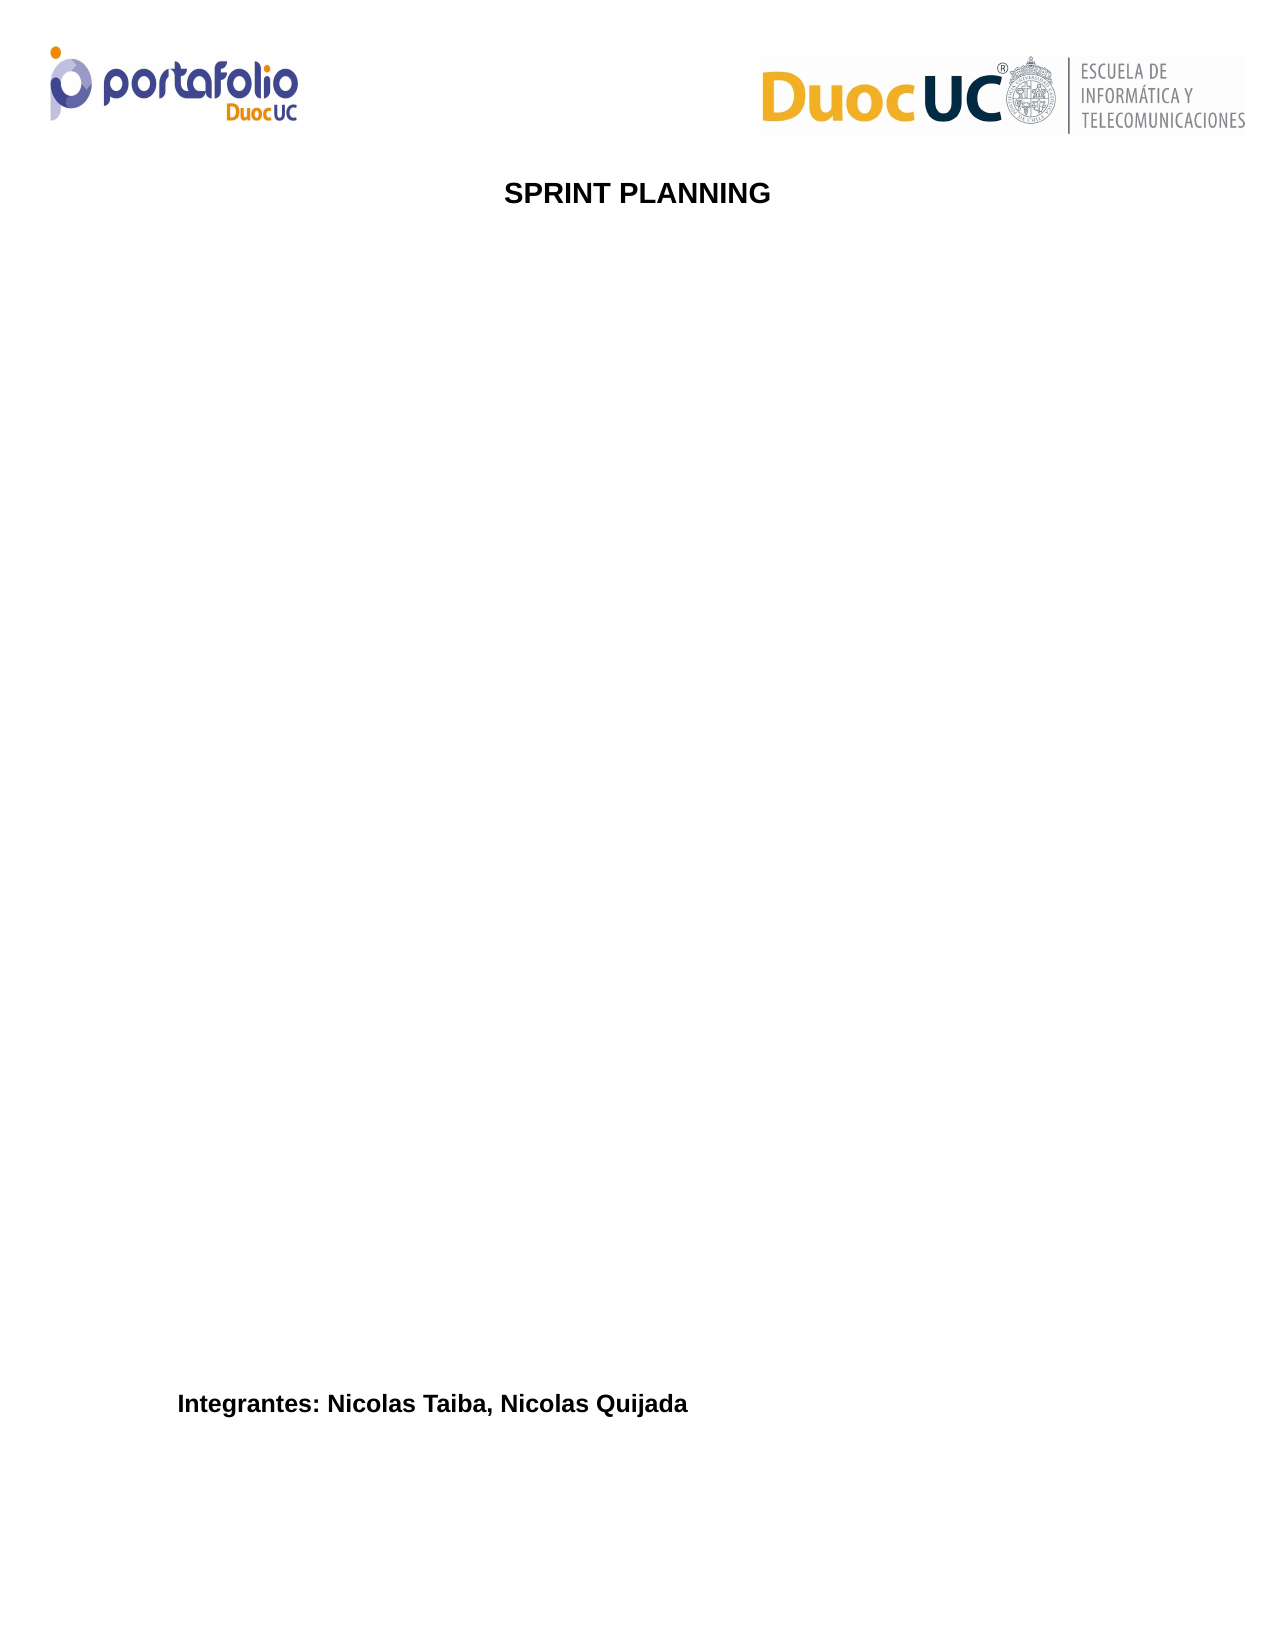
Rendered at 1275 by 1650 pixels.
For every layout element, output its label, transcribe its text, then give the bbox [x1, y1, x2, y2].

picture [50, 45, 299, 121]
text Integrantes: Nicolas Taiba, Nicolas Quijada [177, 1389, 1098, 1417]
text SPRINT PLANNING [177, 176, 1098, 210]
picture [761, 55, 1245, 136]
